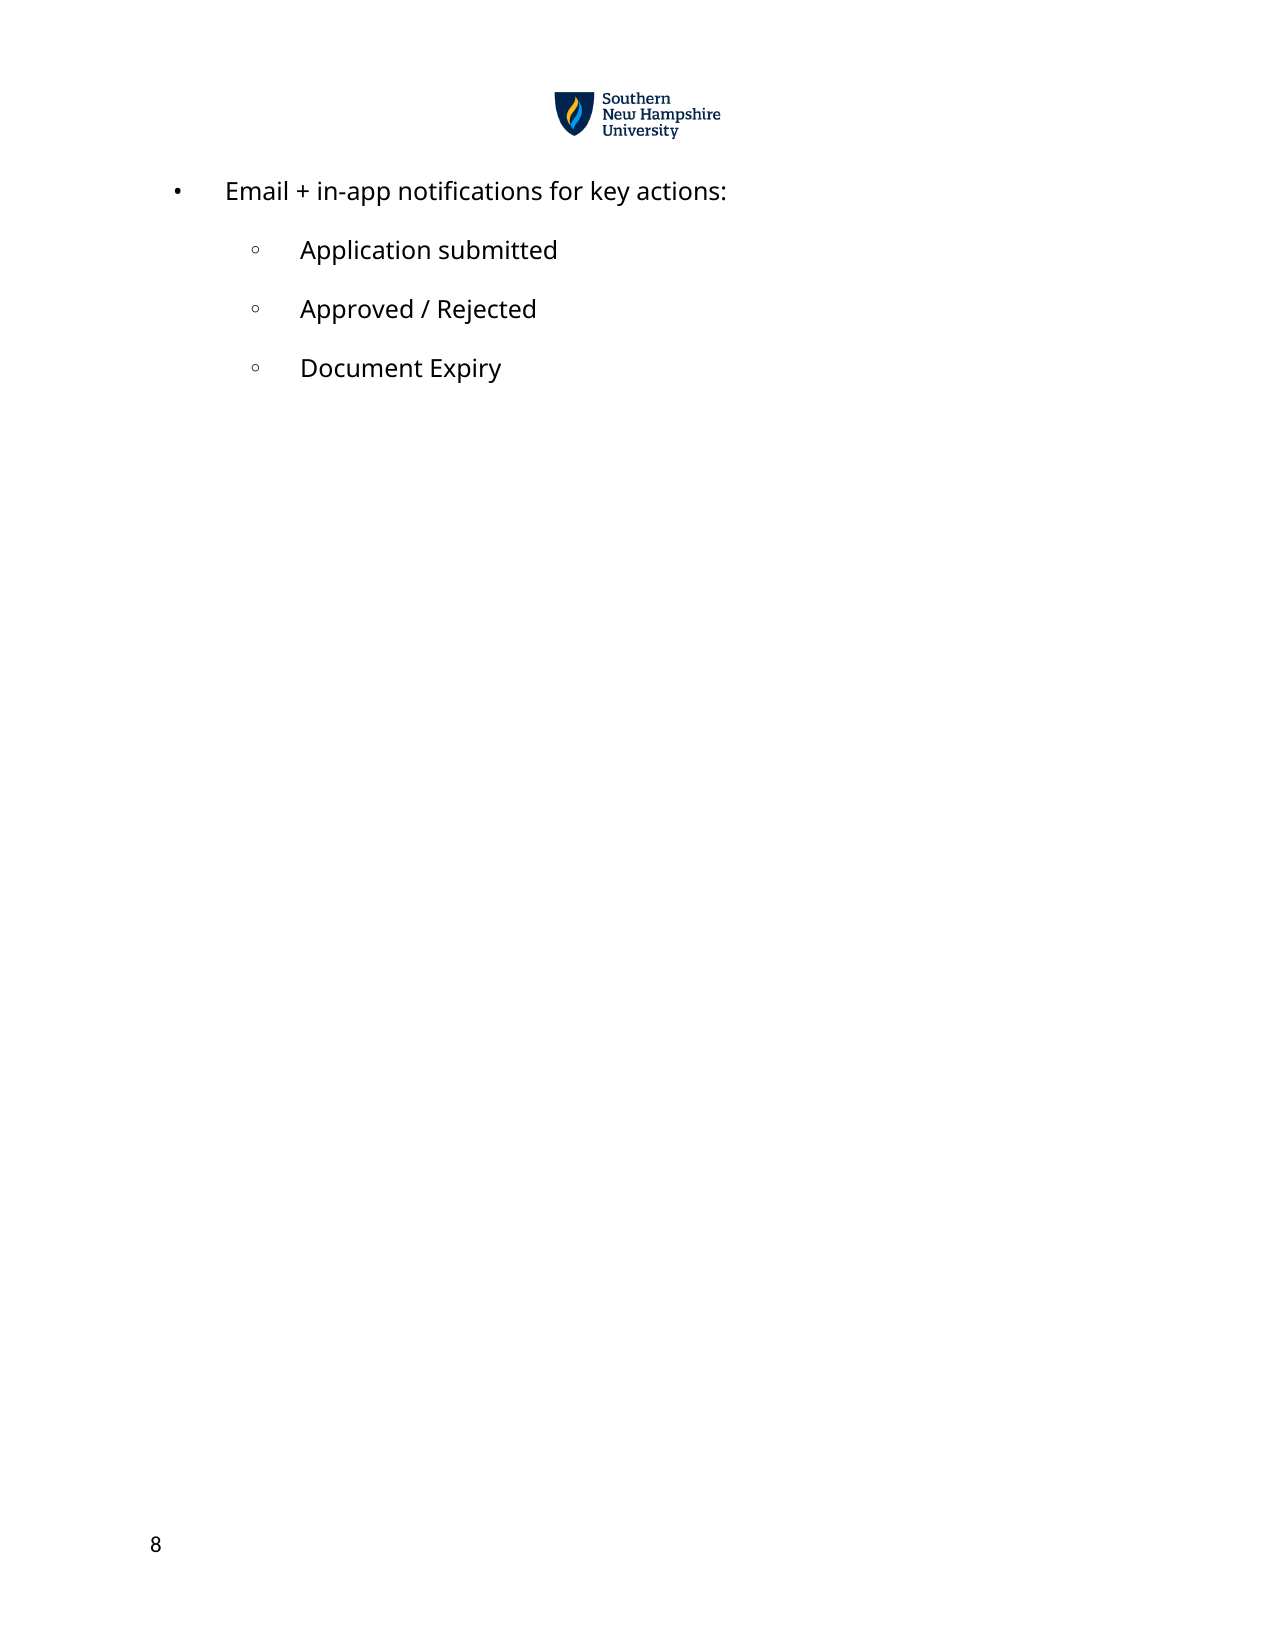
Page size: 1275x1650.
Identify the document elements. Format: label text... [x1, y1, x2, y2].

list Email + in-app notifications for key actions: [173, 174, 1125, 208]
list Approved / Rejected [248, 292, 1125, 326]
list Application submitted [248, 233, 1125, 267]
picture [546, 75, 729, 154]
list Document Expiry [248, 351, 1125, 385]
